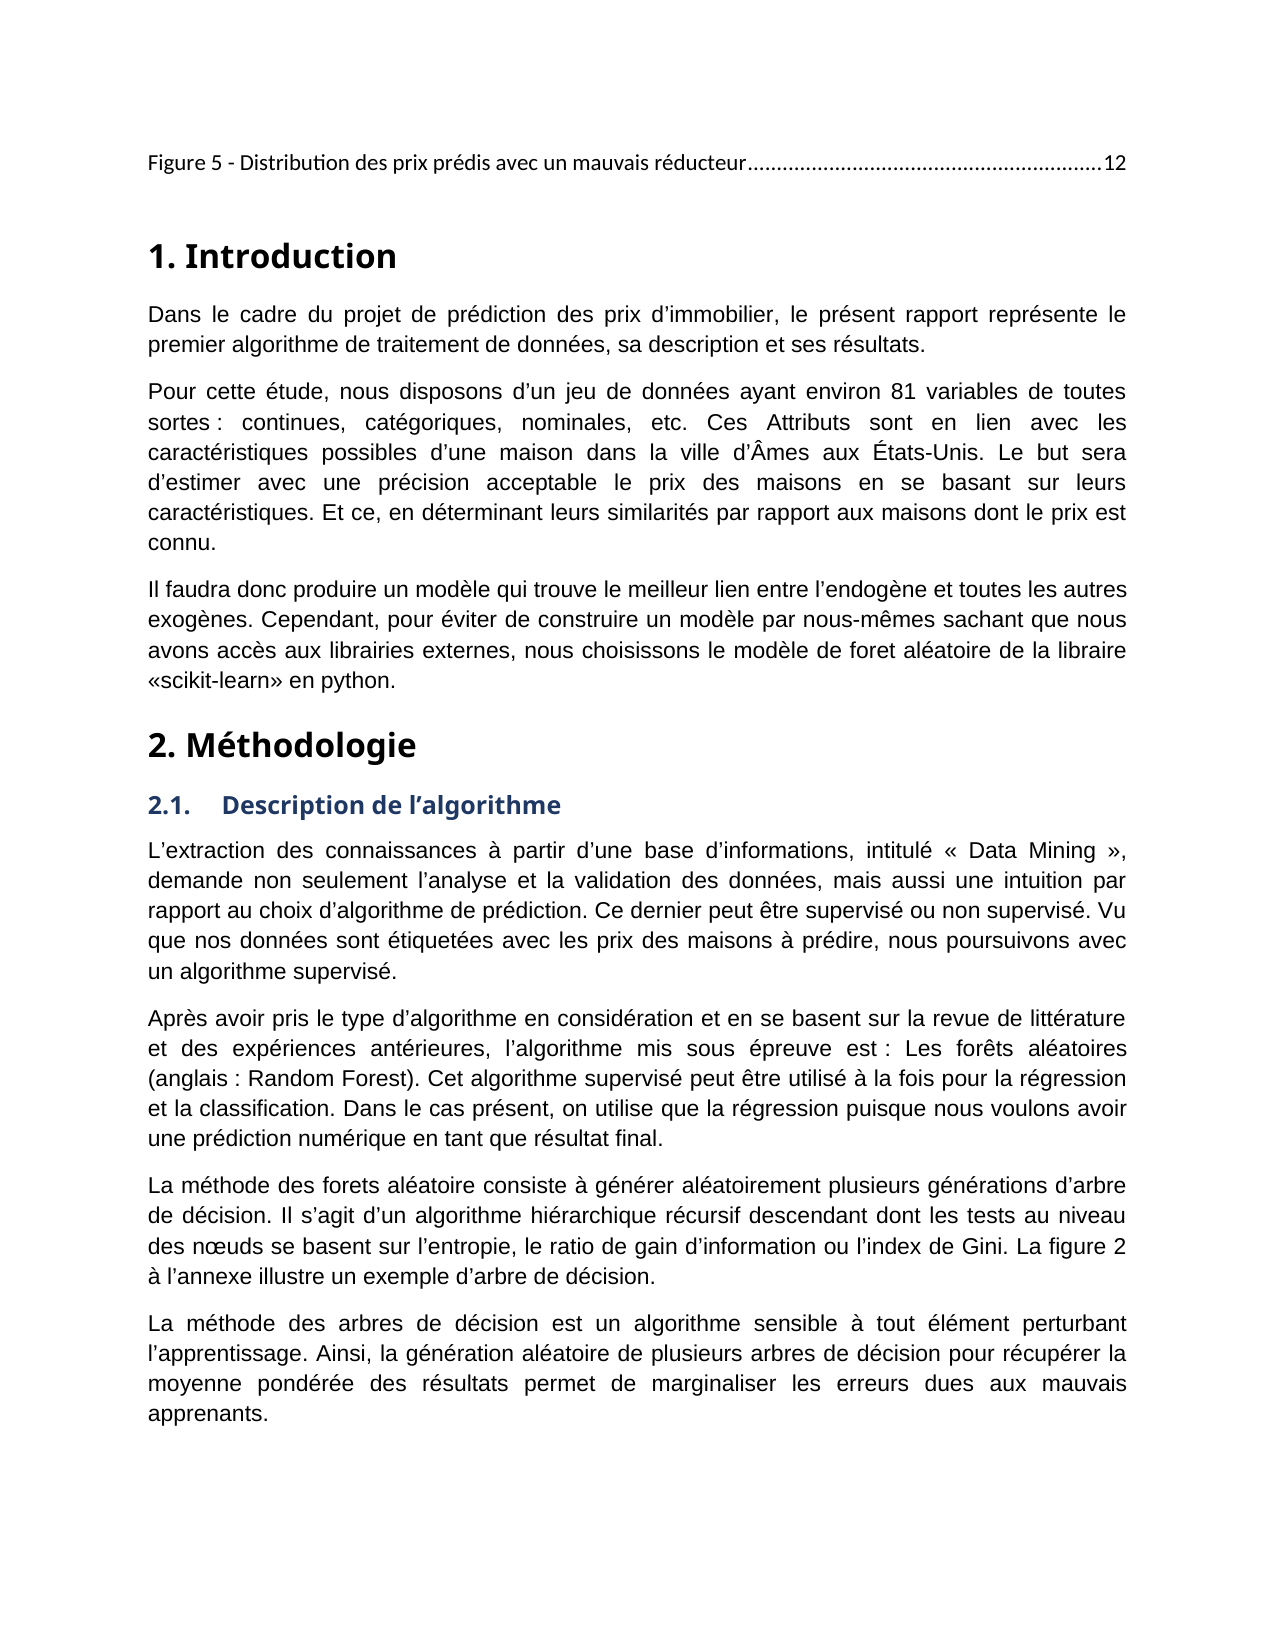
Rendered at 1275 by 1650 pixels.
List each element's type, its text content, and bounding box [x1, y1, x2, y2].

text Il faudra donc produire un modèle qui trouve le meilleur lien entre l’endogène et toutes les autres exogènes. Cependant, pour éviter de construire un modèle par nous-mêmes sachant que nous avons accès aux librairies externes, nous choisissons le modèle de foret aléatoire de la libraire «scikit-learn» en python. [148, 576, 1127, 693]
text L’extraction des connaissances à partir d’une base d’informations, intitulé « Data Mining », demande non seulement l’analyse et la validation des données, mais aussi une intuition par rapport au choix d’algorithme de prédiction. Ce dernier peut être supervisé ou non supervisé. Vu que nos données sont étiquetées avec les prix des maisons à prédire, nous poursuivons avec un algorithme supervisé. [148, 837, 1127, 984]
text Figure 5 - Distribution des prix prédis avec un mauvais réducteur 12 [148, 148, 1127, 176]
text Après avoir pris le type d’algorithme en considération et en se basent sur la revue de littérature et des expériences antérieures, l’algorithme mis sous épreuve est : Les forêts aléatoires (anglais : Random Forest). Cet algorithme supervisé peut être utilisé à la fois pour la régression et la classification. Dans le cas présent, on utilise que la régression puisque nous voulons avoir une prédiction numérique en tant que résultat final. [148, 1004, 1127, 1152]
text La méthode des forets aléatoire consiste à générer aléatoirement plusieurs générations d’arbre de décision. Il s’agit d’un algorithme hiérarchique récursif descendant dont les tests au niveau des nœuds se basent sur l’entropie, le ratio de gain d’information ou l’index de Gini. La figure 2 à l’annexe illustre un exemple d’arbre de décision. [148, 1172, 1127, 1289]
subtitle Introduction [148, 233, 1127, 278]
text La méthode des arbres de décision est un algorithme sensible à tout élément perturbant l’apprentissage. Ainsi, la génération aléatoire de plusieurs arbres de décision pour récupérer la moyenne pondérée des résultats permet de marginaliser les erreurs dues aux mauvais apprenants. [148, 1310, 1127, 1427]
subtitle Description de l’algorithme [148, 788, 1127, 822]
subtitle Méthodologie [148, 722, 1127, 767]
text Dans le cadre du projet de prédiction des prix d’immobilier, le présent rapport représente le premier algorithme de traitement de données, sa description et ses résultats. [148, 301, 1127, 358]
text Pour cette étude, nous disposons d’un jeu de données ayant environ 81 variables de toutes sortes : continues, catégoriques, nominales, etc. Ces Attributs sont en lien avec les caractéristiques possibles d’une maison dans la ville d’Âmes aux États-Unis. Le but sera d’estimer avec une précision acceptable le prix des maisons en se basant sur leurs caractéristiques. Et ce, en déterminant leurs similarités par rapport aux maisons dont le prix est connu. [148, 378, 1127, 556]
